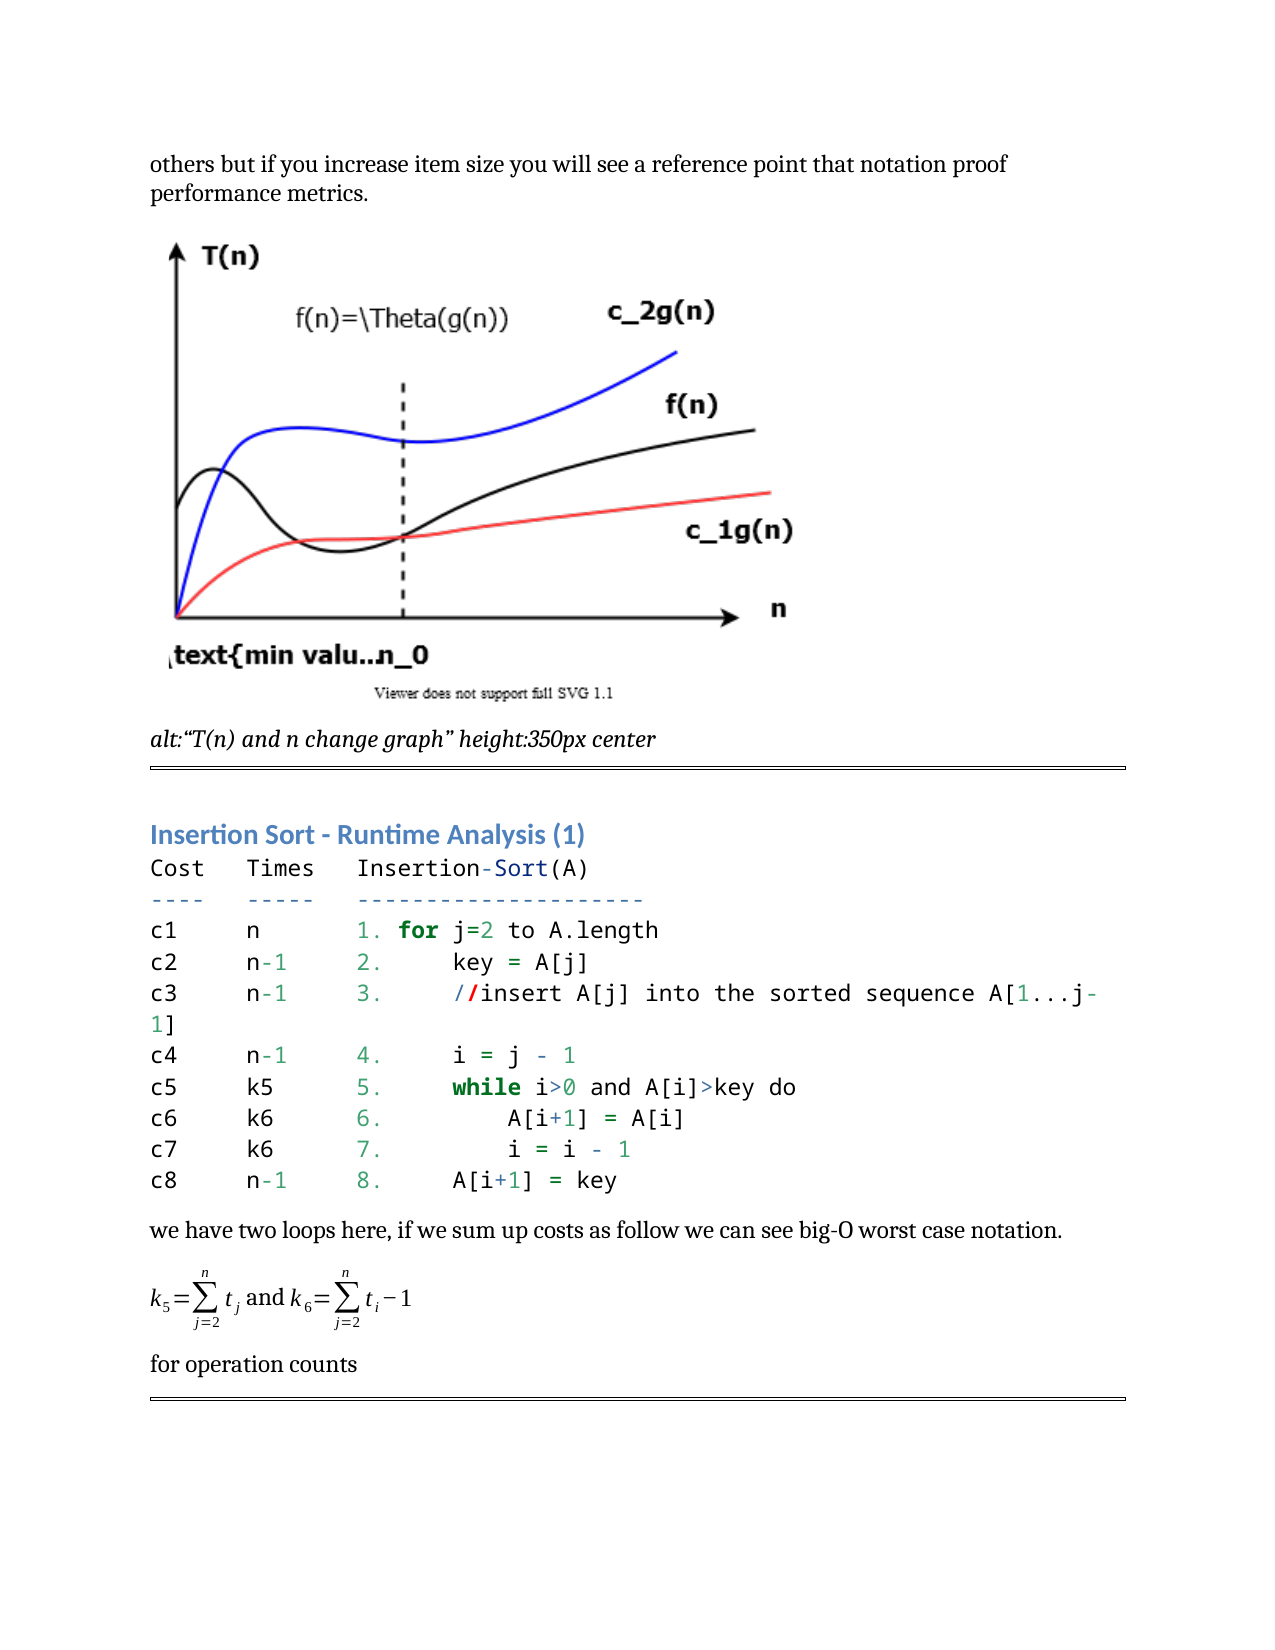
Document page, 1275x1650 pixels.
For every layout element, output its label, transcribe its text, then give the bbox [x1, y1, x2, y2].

text for operation counts [150, 1350, 1125, 1378]
text Cost Times Insertion-Sort(A) ---- ----- --------------------- c1 n 1. for j=2 to A.length c2 n-1 2. key = A[j] c3 n-1 3. //insert A[j] into the sorted sequence A[1...j-1] c4 n-1 4. i = j - 1 c5 k5 5. while i>0 and A[i]>key do c6 k6 6. A[i+1] = A[i] c7 k6 7. i = i - 1 c8 n-1 8. A[i+1] = key [150, 852, 1125, 1195]
subtitle Insertion Sort - Runtime Analysis (1) [150, 816, 1125, 852]
text we have two loops here, if we sum up costs as follow we can see big-O worst case notation. [150, 1216, 1125, 1245]
picture [168, 226, 819, 705]
text and [150, 1264, 1125, 1331]
text alt:“T(n) and n change graph” height:350px center [150, 725, 1125, 754]
